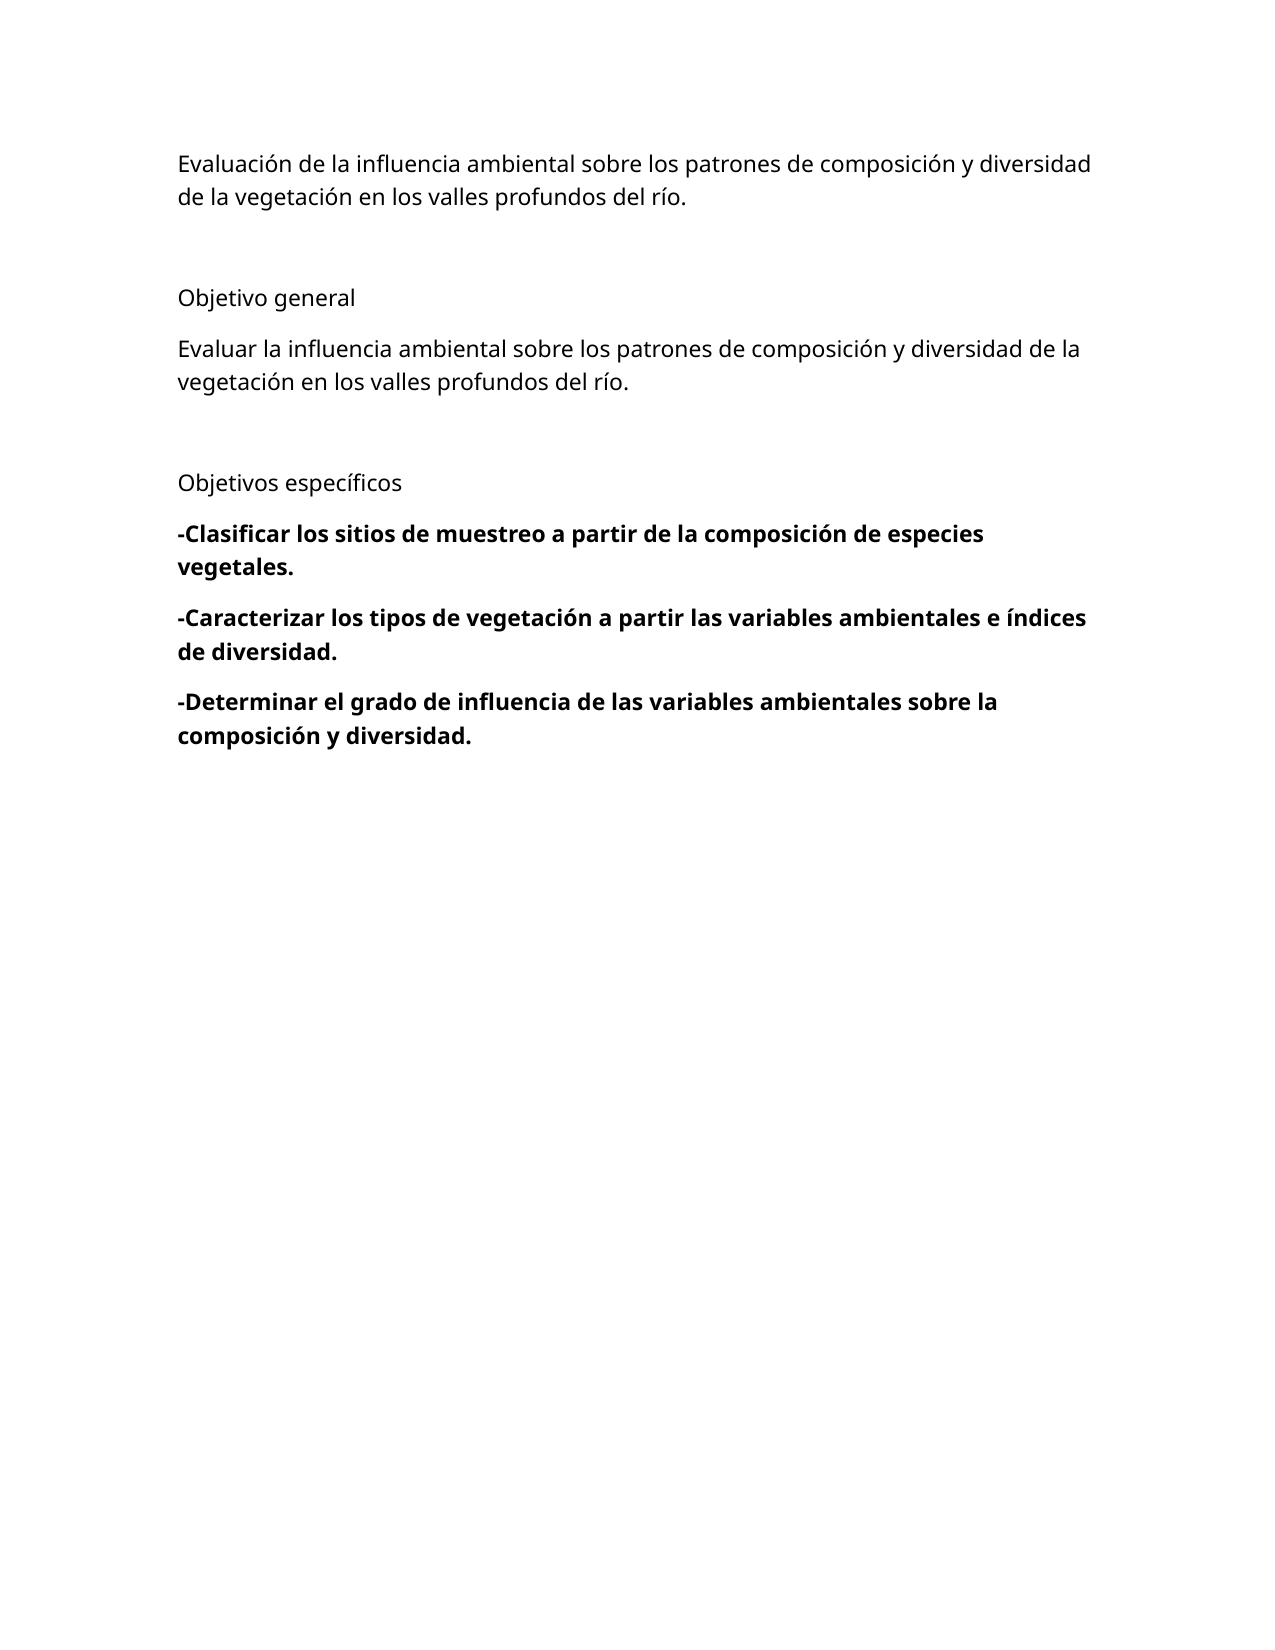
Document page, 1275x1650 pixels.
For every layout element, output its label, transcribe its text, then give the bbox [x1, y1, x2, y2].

text Objetivo general [177, 282, 1098, 313]
text Evaluación de la influencia ambiental sobre los patrones de composición y diversidad de la vegetación en los valles profundos del río. [177, 148, 1098, 213]
text -Clasificar los sitios de muestreo a partir de la composición de especies vegetales. [177, 518, 1098, 583]
text -Determinar el grado de influencia de las variables ambientales sobre la composición y diversidad. [177, 686, 1098, 751]
text Objetivos específicos [177, 467, 1098, 498]
text Evaluar la influencia ambiental sobre los patrones de composición y diversidad de la vegetación en los valles profundos del río. [177, 333, 1098, 398]
text -Caracterizar los tipos de vegetación a partir las variables ambientales e índices de diversidad. [177, 602, 1098, 667]
